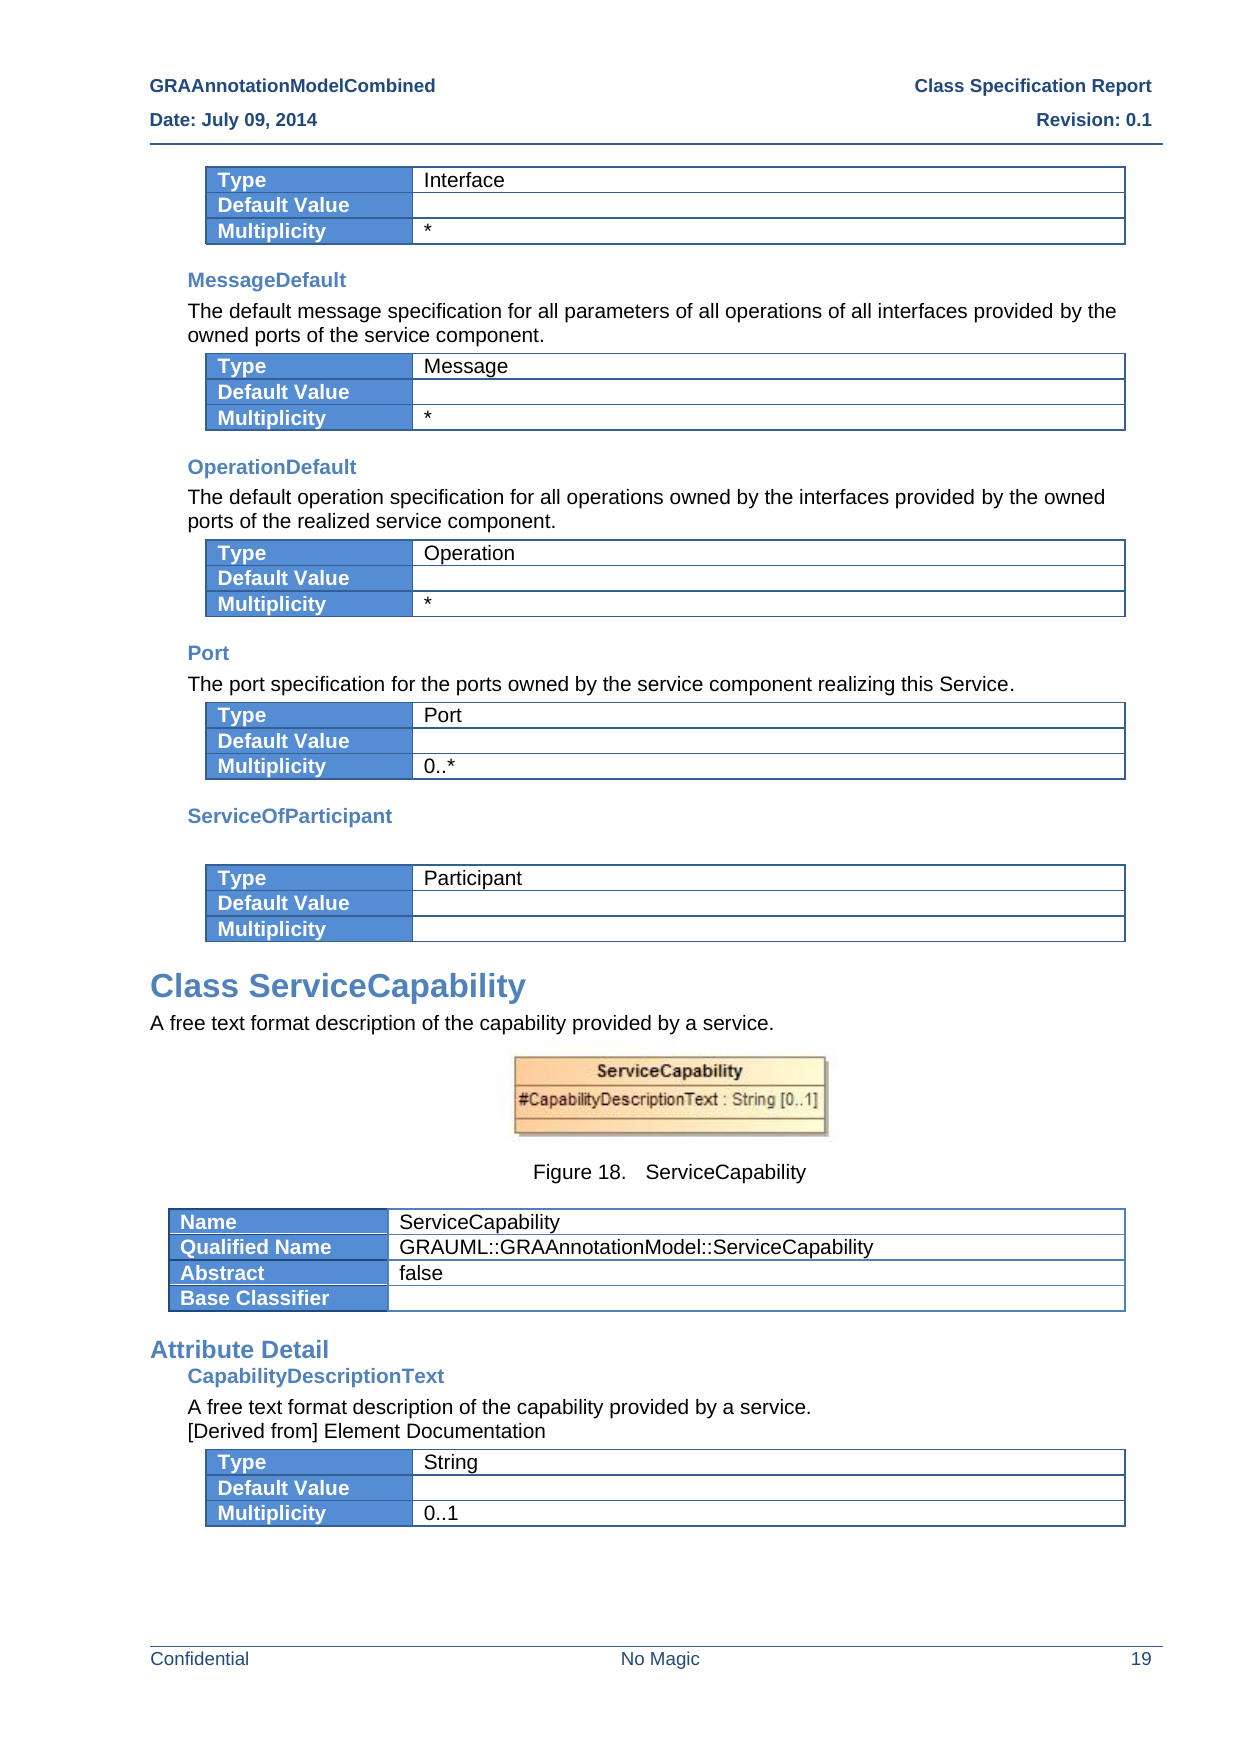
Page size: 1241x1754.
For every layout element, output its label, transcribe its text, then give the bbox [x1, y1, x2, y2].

table_header Type [207, 703, 412, 727]
table_header Type [207, 866, 412, 890]
table_cell Qualified Name [170, 1235, 387, 1259]
table_header String [413, 1450, 1124, 1474]
table_header ServiceCapability [389, 1210, 1124, 1233]
table_cell 0..* [413, 754, 1124, 778]
table_cell * [413, 219, 1124, 243]
text A free text format description of the capability provided by a service. [Derived from] Element Documentation [187, 1394, 1152, 1442]
table_cell [413, 193, 1124, 217]
table_cell Multiplicity [207, 1501, 412, 1525]
table_header Port [413, 703, 1124, 727]
table_cell Default Value [207, 193, 412, 217]
table_cell Base Classifier [170, 1286, 387, 1310]
table_cell [413, 380, 1124, 404]
table_cell [413, 1476, 1124, 1500]
table_header Participant [413, 866, 1124, 890]
table_cell [413, 729, 1124, 753]
subtitle CapabilityDescriptionText [150, 1364, 1152, 1388]
table_header Type [207, 1450, 412, 1474]
table_cell Multiplicity [207, 917, 412, 941]
table_header Interface [413, 168, 1124, 192]
table_cell Abstract [170, 1261, 387, 1284]
table_header Type [207, 168, 412, 192]
table_cell Multiplicity [207, 754, 412, 778]
table_cell Default Value [207, 380, 412, 404]
text The default operation specification for all operations owned by the interfaces provided by the owned ports of the realized service component. [187, 485, 1152, 533]
table_header Type [207, 354, 412, 378]
text A free text format description of the capability provided by a service. [150, 1011, 1152, 1035]
table_cell * [413, 592, 1124, 616]
subtitle Port [150, 641, 1152, 665]
table_cell GRAUML::GRAAnnotationModel::ServiceCapability [389, 1235, 1124, 1259]
table_cell 0..1 [413, 1501, 1124, 1525]
table_cell false [389, 1261, 1124, 1284]
table_cell * [413, 405, 1124, 429]
table_cell Multiplicity [207, 405, 412, 429]
table_cell Multiplicity [207, 592, 412, 616]
table_cell Default Value [207, 1476, 412, 1500]
table_cell Default Value [207, 729, 412, 753]
subtitle OperationDefault [150, 455, 1152, 479]
subtitle Attribute Detail [150, 1336, 1152, 1364]
picture [499, 1041, 840, 1148]
text The port specification for the ports owned by the service component realizing this Service. [187, 671, 1152, 695]
table_cell [413, 891, 1124, 915]
table_header Type [207, 541, 412, 565]
table_cell [413, 566, 1124, 590]
table_header Message [413, 354, 1124, 378]
text The default message specification for all parameters of all operations of all interfaces provided by the owned ports of the service component. [187, 298, 1152, 346]
table_cell [413, 917, 1124, 941]
table_cell Default Value [207, 566, 412, 590]
table_cell Multiplicity [207, 219, 412, 243]
table_header Operation [413, 541, 1124, 565]
table_cell [389, 1286, 1124, 1310]
subtitle ServiceOfParticipant [150, 804, 1152, 828]
table_header Name [170, 1210, 387, 1233]
text ServiceCapability [187, 1160, 1152, 1184]
subtitle MessageDefault [150, 268, 1152, 292]
subtitle Class ServiceCapability [150, 966, 1152, 1005]
table_cell Default Value [207, 891, 412, 915]
